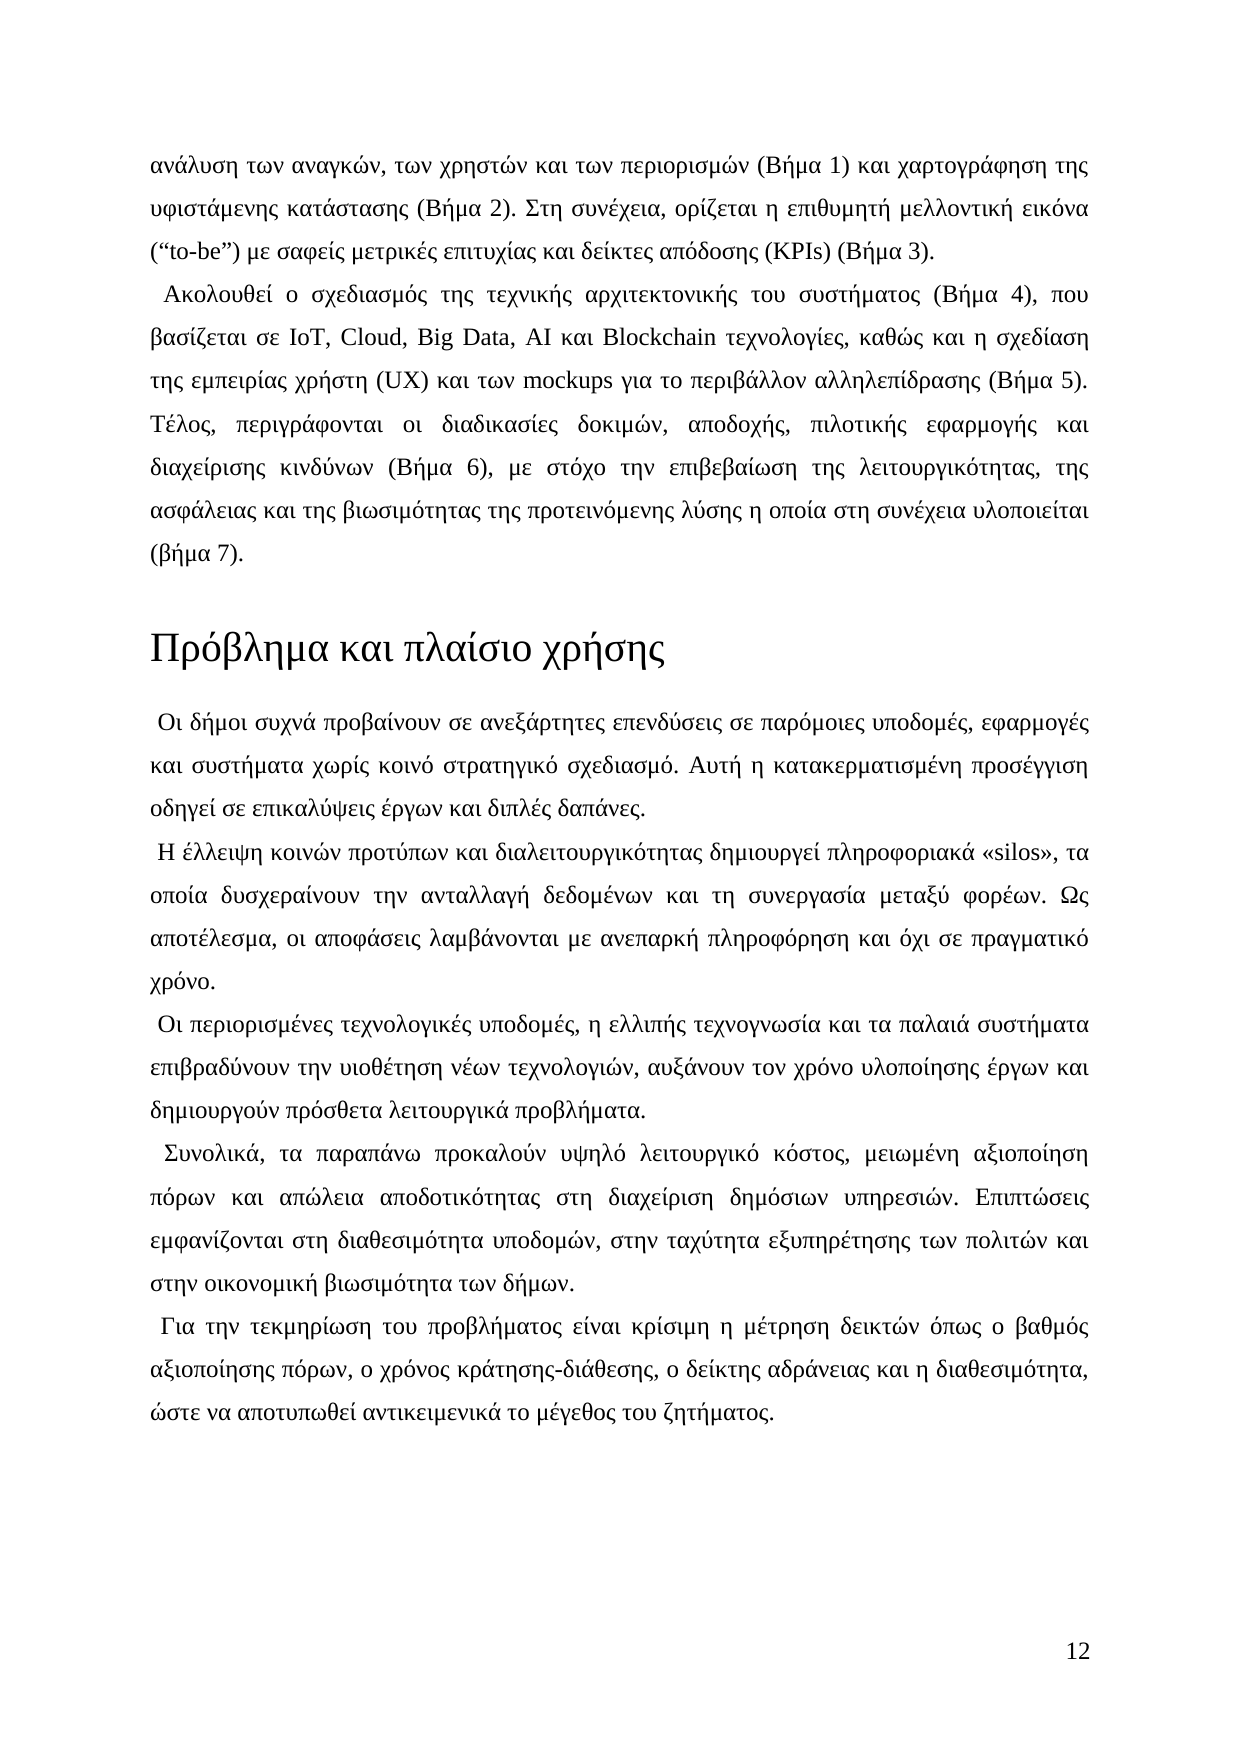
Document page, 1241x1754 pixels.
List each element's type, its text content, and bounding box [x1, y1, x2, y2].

text Συνολικά, τα παραπάνω προκαλούν υψηλό λειτουργικό κόστος, μειωμένη αξιοποίηση πόρων και απώλεια αποδοτικότητας στη διαχείριση δημόσιων υπηρεσιών. Επιπτώσεις εμφανίζονται στη διαθεσιμότητα υποδομών, στην ταχύτητα εξυπηρέτησης των πολιτών και στην οικονομική βιωσιμότητα των δήμων. [150, 1138, 1090, 1297]
text Για την τεκμηρίωση του προβλήματος είναι κρίσιμη η μέτρηση δεικτών όπως ο βαθμός αξιοποίησης πόρων, ο χρόνος κράτησης-διάθεσης, ο δείκτης αδράνειας και η διαθεσιμότητα, ώστε να αποτυπωθεί αντικειμενικά το μέγεθος του ζητήματος. [150, 1311, 1090, 1426]
text Ακολουθεί ο σχεδιασμός της τεχνικής αρχιτεκτονικής του συστήματος (Βήμα 4), που βασίζεται σε IoT, Cloud, Big Data, AI και Blockchain τεχνολογίες, καθώς και η σχεδίαση της εμπειρίας χρήστη (UX) και των mockups για το περιβάλλον αλληλεπίδρασης (Βήμα 5). Τέλος, περιγράφονται οι διαδικασίες δοκιμών, αποδοχής, πιλοτικής εφαρμογής και διαχείρισης κινδύνων (Βήμα 6), με στόχο την επιβεβαίωση της λειτουργικότητας, της ασφάλειας και της βιωσιμότητας της προτεινόμενης λύσης η οποία στη συνέχεια υλοποιείται (βήμα 7). [150, 279, 1090, 567]
text Οι δήμοι συχνά προβαίνουν σε ανεξάρτητες επενδύσεις σε παρόμοιες υποδομές, εφαρμογές και συστήματα χωρίς κοινό στρατηγικό σχεδιασμό. Αυτή η κατακερματισμένη προσέγγιση οδηγεί σε επικαλύψεις έργων και διπλές δαπάνες. [150, 707, 1090, 822]
text Οι περιορισμένες τεχνολογικές υποδομές, η ελλιπής τεχνογνωσία και τα παλαιά συστήματα επιβραδύνουν την υιοθέτηση νέων τεχνολογιών, αυξάνουν τον χρόνο υλοποίησης έργων και δημιουργούν πρόσθετα λειτουργικά προβλήματα. [150, 1009, 1090, 1124]
subtitle Πρόβλημα και πλαίσιο χρήσης [150, 623, 1090, 671]
text Η έλλειψη κοινών προτύπων και διαλειτουργικότητας δημιουργεί πληροφοριακά «silos», τα οποία δυσχεραίνουν την ανταλλαγή δεδομένων και τη συνεργασία μεταξύ φορέων. Ως αποτέλεσμα, οι αποφάσεις λαμβάνονται με ανεπαρκή πληροφόρηση και όχι σε πραγματικό χρόνο. [150, 837, 1090, 995]
